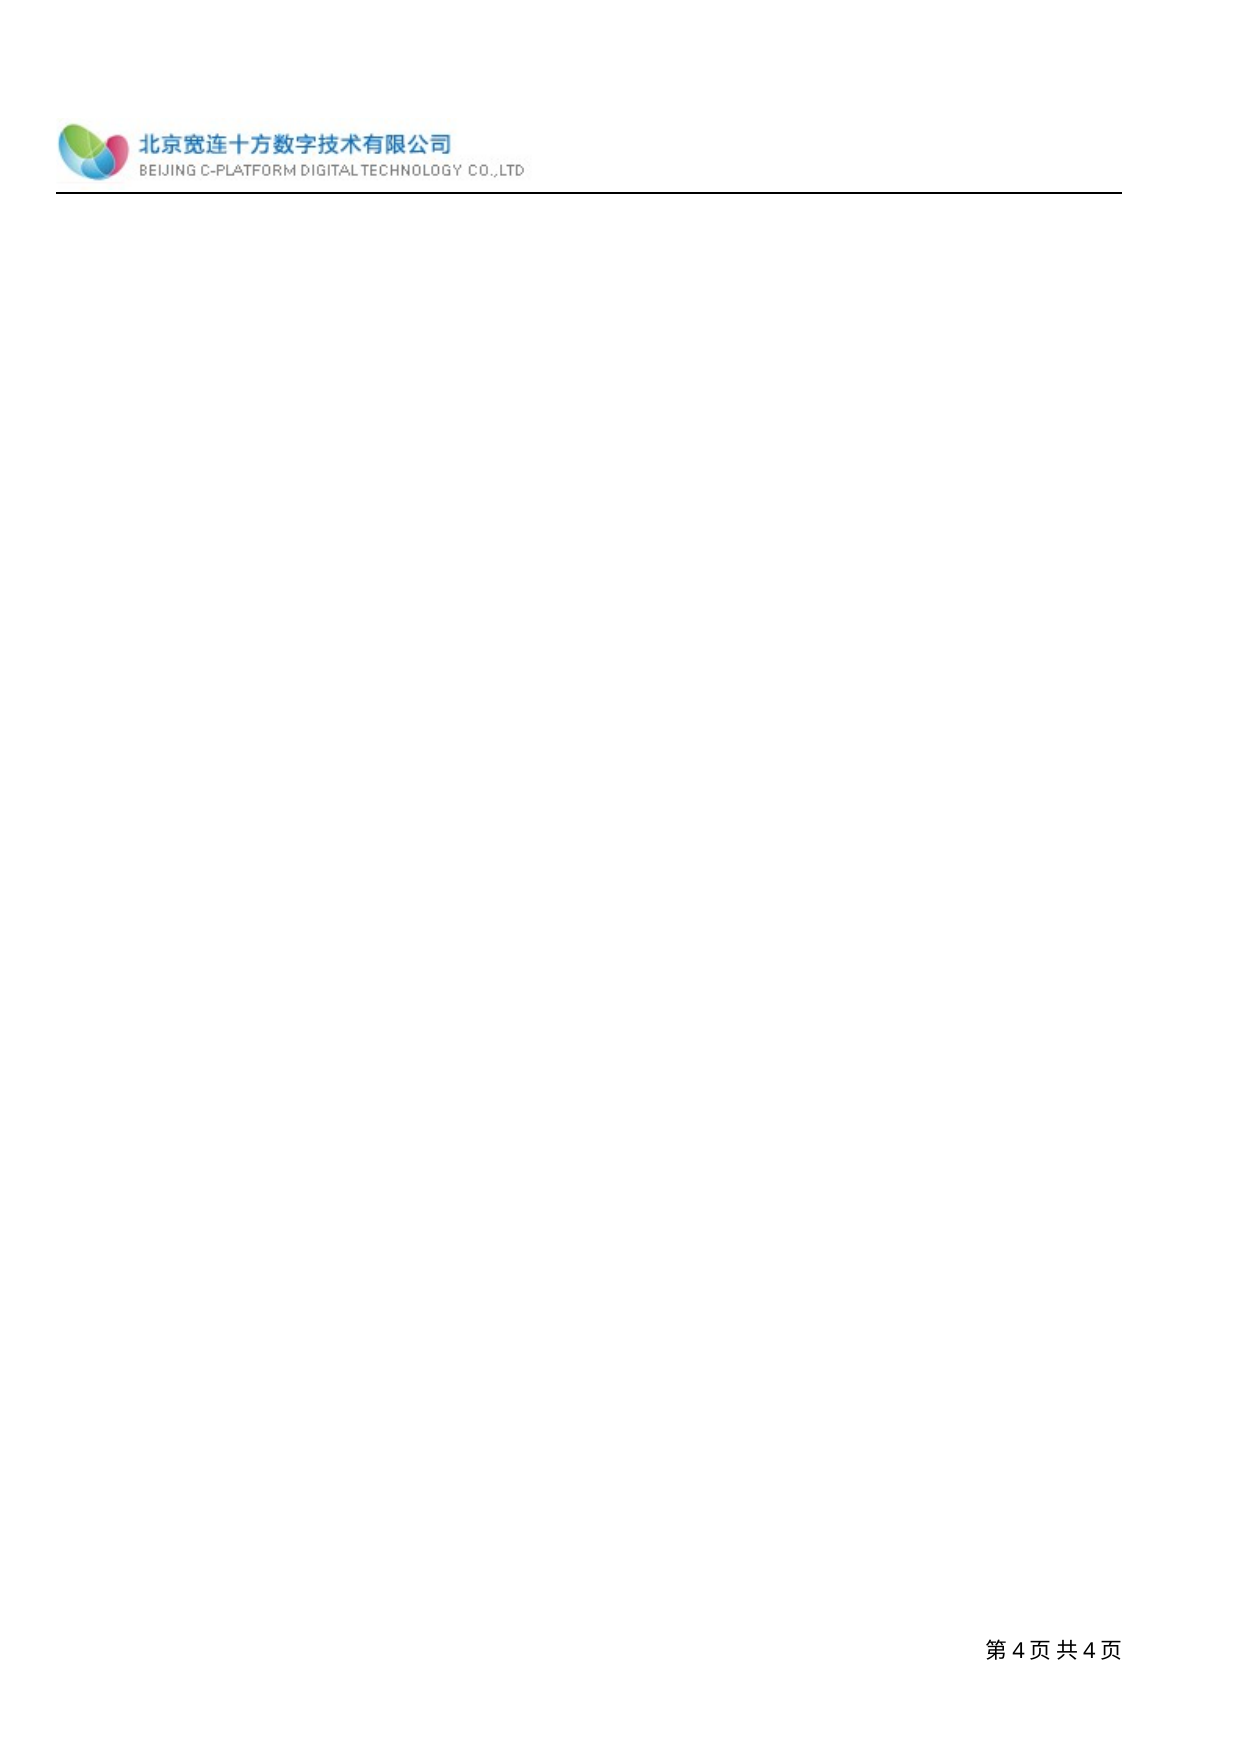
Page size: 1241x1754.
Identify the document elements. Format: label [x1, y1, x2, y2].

picture [56, 118, 535, 190]
